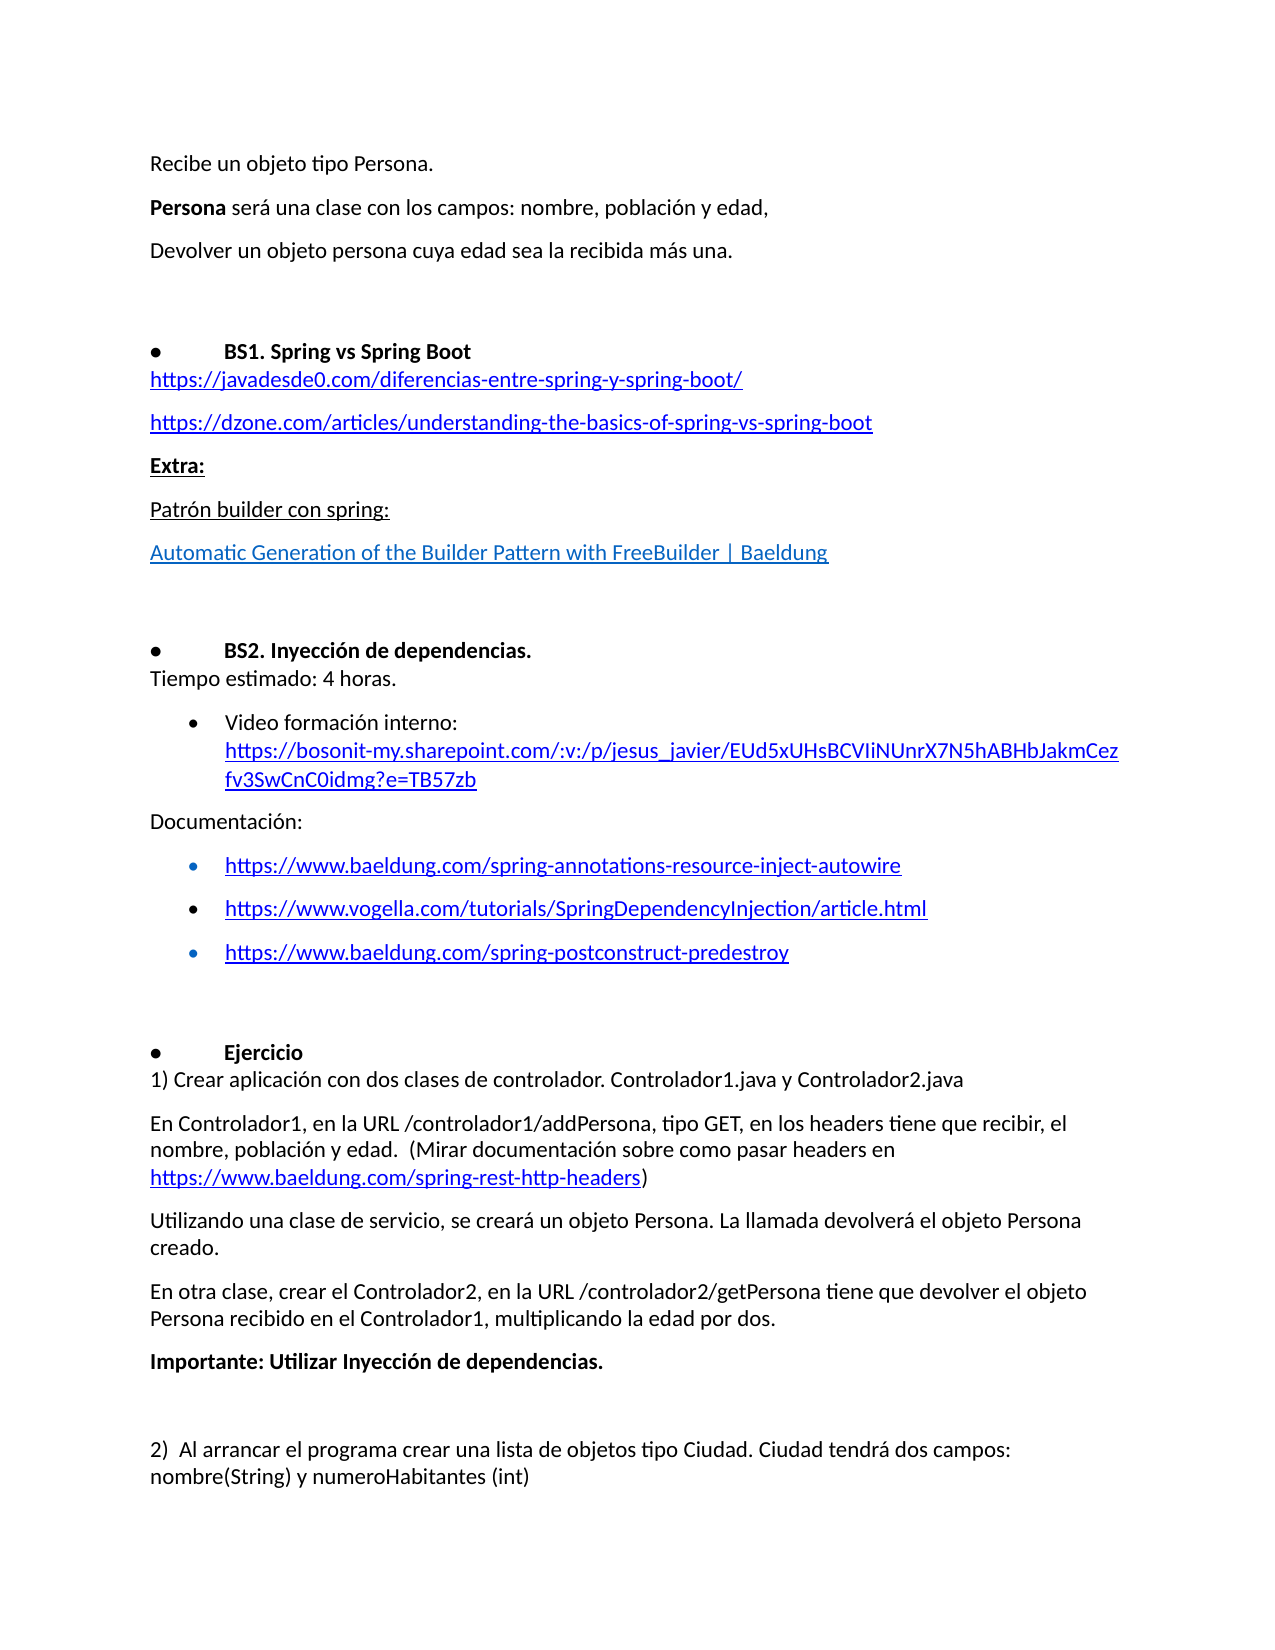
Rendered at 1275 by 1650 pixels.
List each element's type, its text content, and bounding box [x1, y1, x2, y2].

text Documentación: [150, 808, 1125, 835]
list https://www.baeldung.com/spring-annotations-resource-inject-autowire [187, 852, 1125, 878]
text Utilizando una clase de servicio, se creará un objeto Persona. La llamada devolverá el objeto Persona creado. [150, 1207, 1125, 1261]
text Persona será una clase con los campos: nombre, población y edad, [150, 194, 1125, 221]
text Automatic Generation of the Builder Pattern with FreeBuilder | Baeldung [150, 537, 1125, 566]
text Importante: Utilizar Inyección de dependencias. [150, 1348, 1125, 1375]
list Ejercicio [150, 1041, 1125, 1066]
text Recibe un objeto tipo Persona. [150, 150, 1125, 177]
text En otra clase, crear el Controlador2, en la URL /controlador2/getPersona tiene que devolver el objeto Persona recibido en el Controlador1, multiplicando la edad por dos. [150, 1278, 1125, 1332]
text En Controlador1, en la URL /controlador1/addPersona, tipo GET, en los headers tiene que recibir, el nombre, población y edad. (Mirar documentación sobre como pasar headers en https://www.baeldung.com/spring-rest-http-headers) [150, 1109, 1125, 1190]
text Devolver un objeto persona cuya edad sea la recibida más una. [150, 237, 1125, 264]
list https://www.vogella.com/tutorials/SpringDependencyInjection/article.html [187, 895, 1125, 922]
text 1) Crear aplicación con dos clases de controlador. Controlador1.java y Controlador2.java [150, 1066, 1125, 1093]
text Tiempo estimado: 4 horas. [150, 664, 1125, 692]
text Extra: [150, 451, 1125, 479]
list BS1. Spring vs Spring Boot [150, 339, 1125, 364]
list Video formación interno: https://bosonit-my.sharepoint.com/:v:/p/jesus_javier/EUd5xUHsBCVIiNUnrX7N5hABHbJakmCezfv3SwCnC0idmg?e=TB57zb [187, 707, 1125, 793]
text 2) Al arrancar el programa crear una lista de objetos tipo Ciudad. Ciudad tendrá dos campos: nombre(String) y numeroHabitantes (int) [150, 1436, 1125, 1489]
text Patrón builder con spring: [150, 494, 1125, 523]
text https://dzone.com/articles/understanding-the-basics-of-spring-vs-spring-boot [150, 407, 1125, 436]
text https://javadesde0.com/diferencias-entre-spring-y-spring-boot/ [150, 364, 1125, 393]
list https://www.baeldung.com/spring-postconstruct-predestroy [187, 939, 1125, 966]
list BS2. Inyección de dependencias. [150, 639, 1125, 664]
